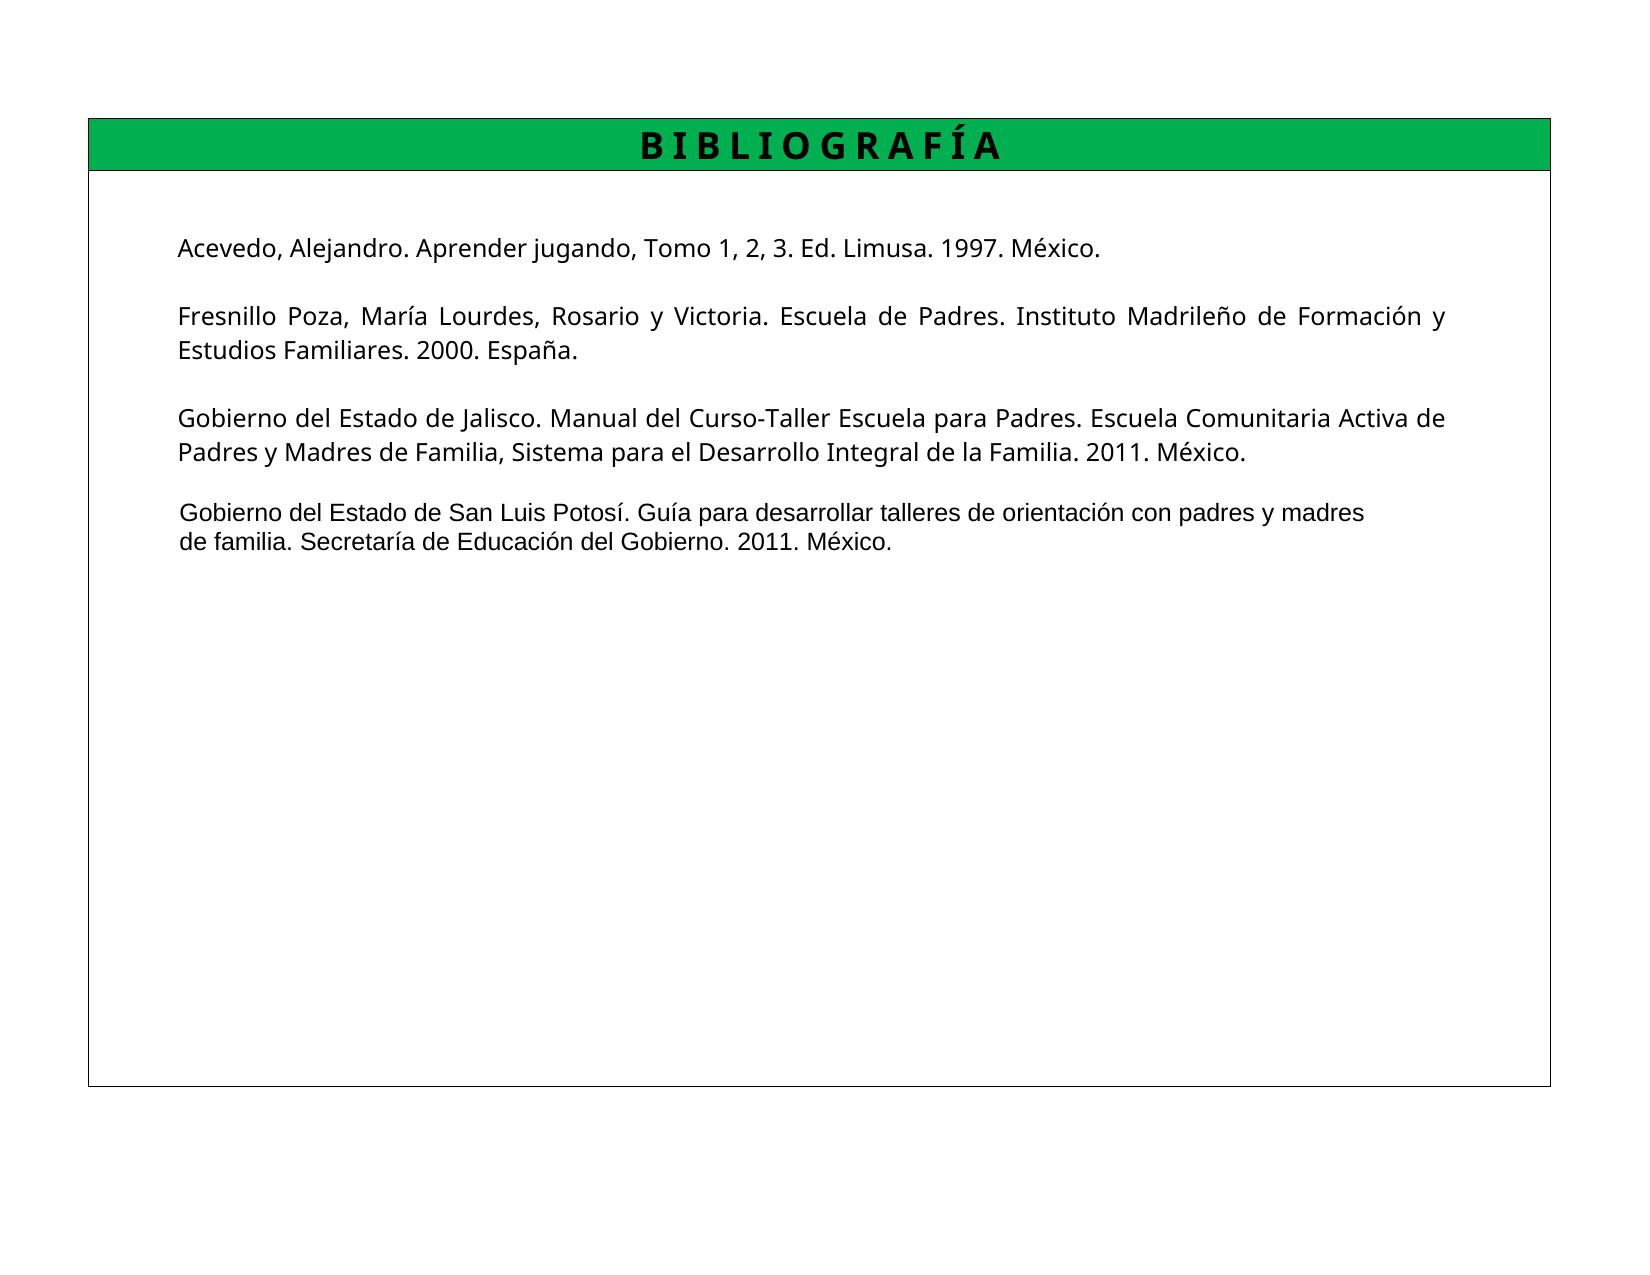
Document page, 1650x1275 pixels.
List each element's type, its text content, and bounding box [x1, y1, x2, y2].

table_header BIBLIOGRAFÍA [89, 119, 1550, 170]
table_cell Acevedo, Alejandro. Aprender jugando, Tomo 1, 2, 3. Ed. Limusa. 1997. México. Fresnillo Poza, María Lourdes, Rosario y Victoria. Escuela de Padres. Instituto Madrileño de Formación y Estudios Familiares. 2000. España. Gobierno del Estado de Jalisco. Manual del Curso-Taller Escuela para Padres. Escuela Comunitaria Activa de Padres y Madres de Familia, Sistema para el Desarrollo Integral de la Familia. 2011. México. Gobierno del Estado de San Luis Potosí. Guía para desarrollar talleres de orientación con padres y madres de familia. Secretaría de Educación del Gobierno. 2011. México. [89, 171, 1550, 1086]
